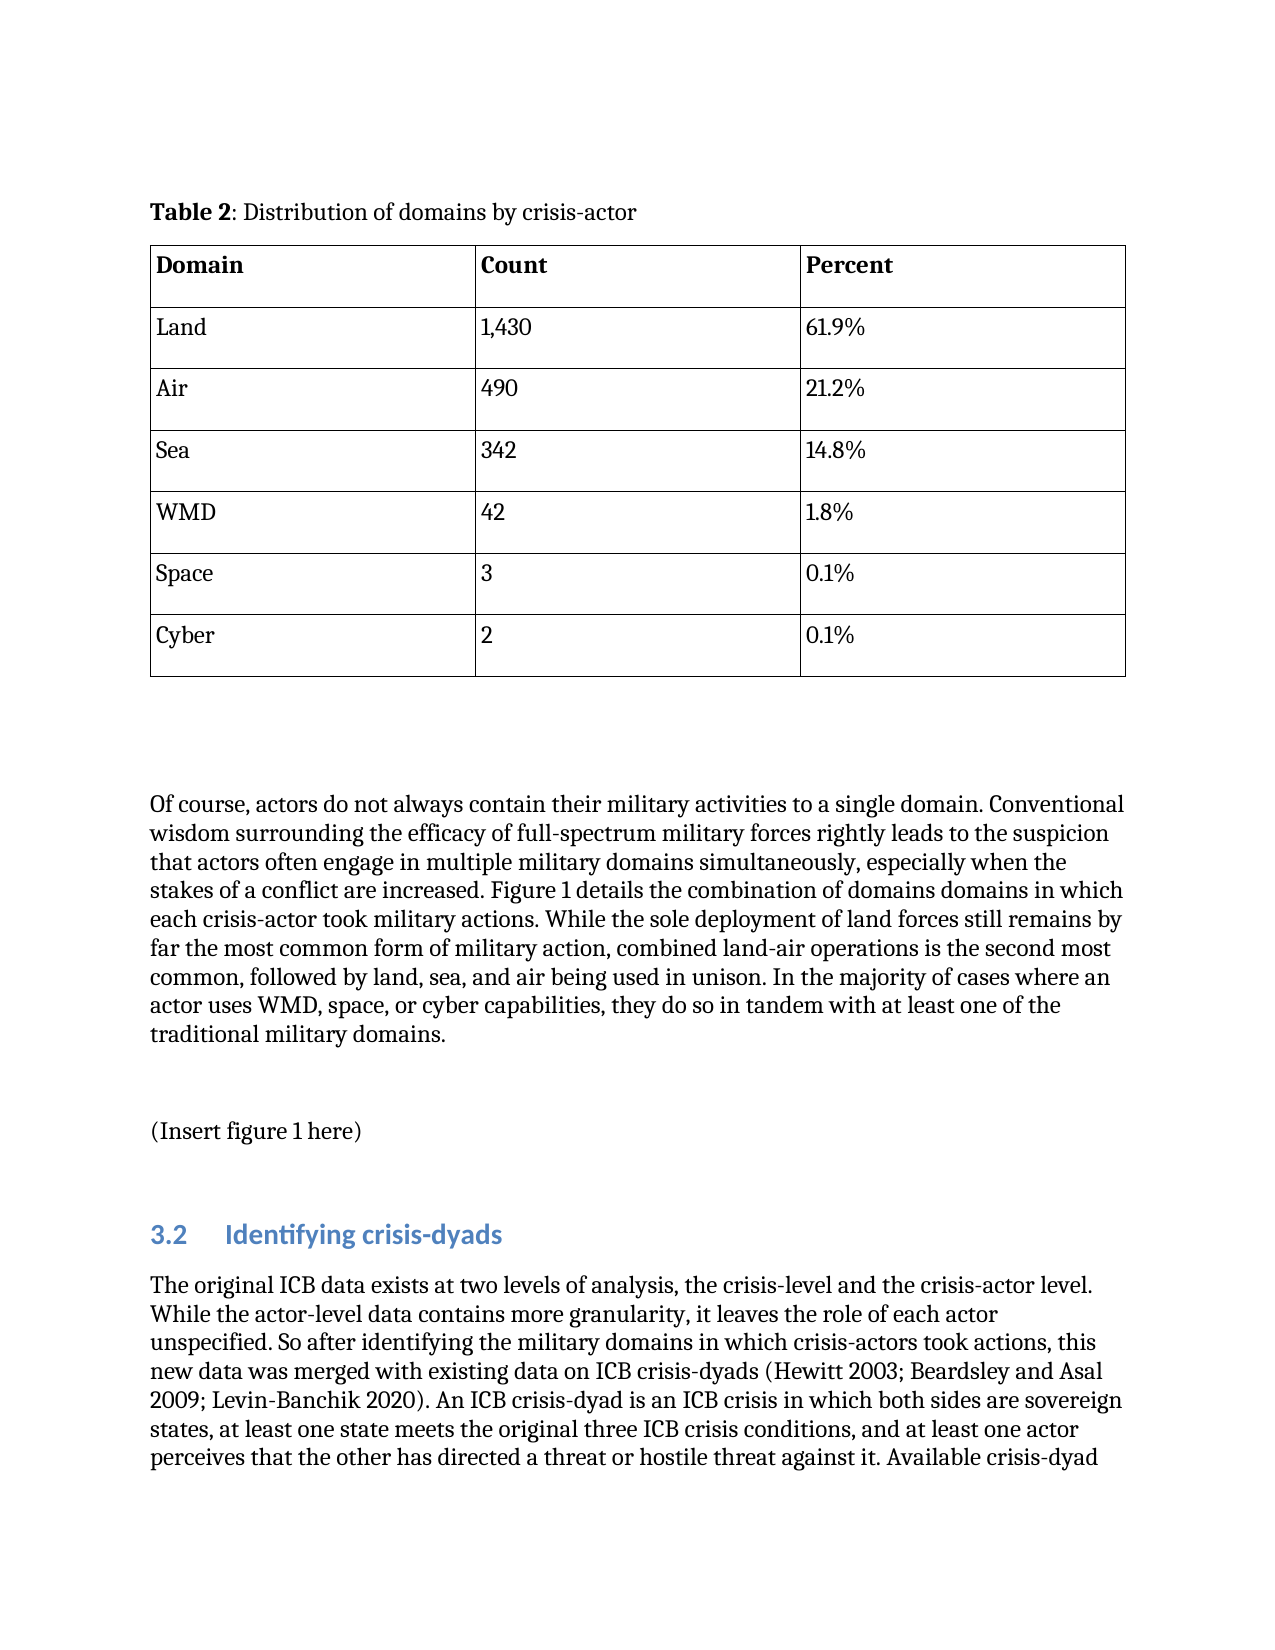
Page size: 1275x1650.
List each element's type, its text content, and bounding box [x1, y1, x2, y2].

table_cell 3 [476, 554, 800, 614]
table_cell 42 [476, 492, 800, 553]
table_cell Cyber [151, 615, 475, 676]
table_cell 1,430 [476, 308, 800, 368]
subtitle 3.2 Identifying crisis-dyads [150, 1216, 1125, 1252]
table_cell 1.8% [801, 492, 1125, 553]
text Of course, actors do not always contain their military activities to a single domain. Conventional wisdom surrounding the efficacy of full-spectrum military forces rightly leads to the suspicion that actors often engage in multiple military domains simultaneously, especially when the stakes of a conflict are increased. Figure 1 details the combination of domains domains in which each crisis-actor took military actions. While the sole deployment of land forces still remains by far the most common form of military action, combined land-air operations is the second most common, followed by land, sea, and air being used in unison. In the majority of cases where an actor uses WMD, space, or cyber capabilities, they do so in tandem with at least one of the traditional military domains. [150, 790, 1125, 1049]
text (Insert figure 1 here) [150, 1117, 1125, 1146]
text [150, 1271, 1125, 1472]
text Table 2: Distribution of domains by crisis-actor [150, 197, 1125, 226]
table_cell 2 [476, 615, 800, 676]
table_cell WMD [151, 492, 475, 553]
table_cell 0.1% [801, 554, 1125, 614]
table_cell Space [151, 554, 475, 614]
table_header Percent [801, 246, 1125, 307]
table_cell 61.9% [801, 308, 1125, 368]
table_header Count [476, 246, 800, 307]
table_cell 21.2% [801, 369, 1125, 430]
table_cell 0.1% [801, 615, 1125, 676]
table_header Domain [151, 246, 475, 307]
table_cell 14.8% [801, 431, 1125, 491]
table_cell Land [151, 308, 475, 368]
table_cell Air [151, 369, 475, 430]
table_cell 342 [476, 431, 800, 491]
table_cell 490 [476, 369, 800, 430]
table_cell Sea [151, 431, 475, 491]
